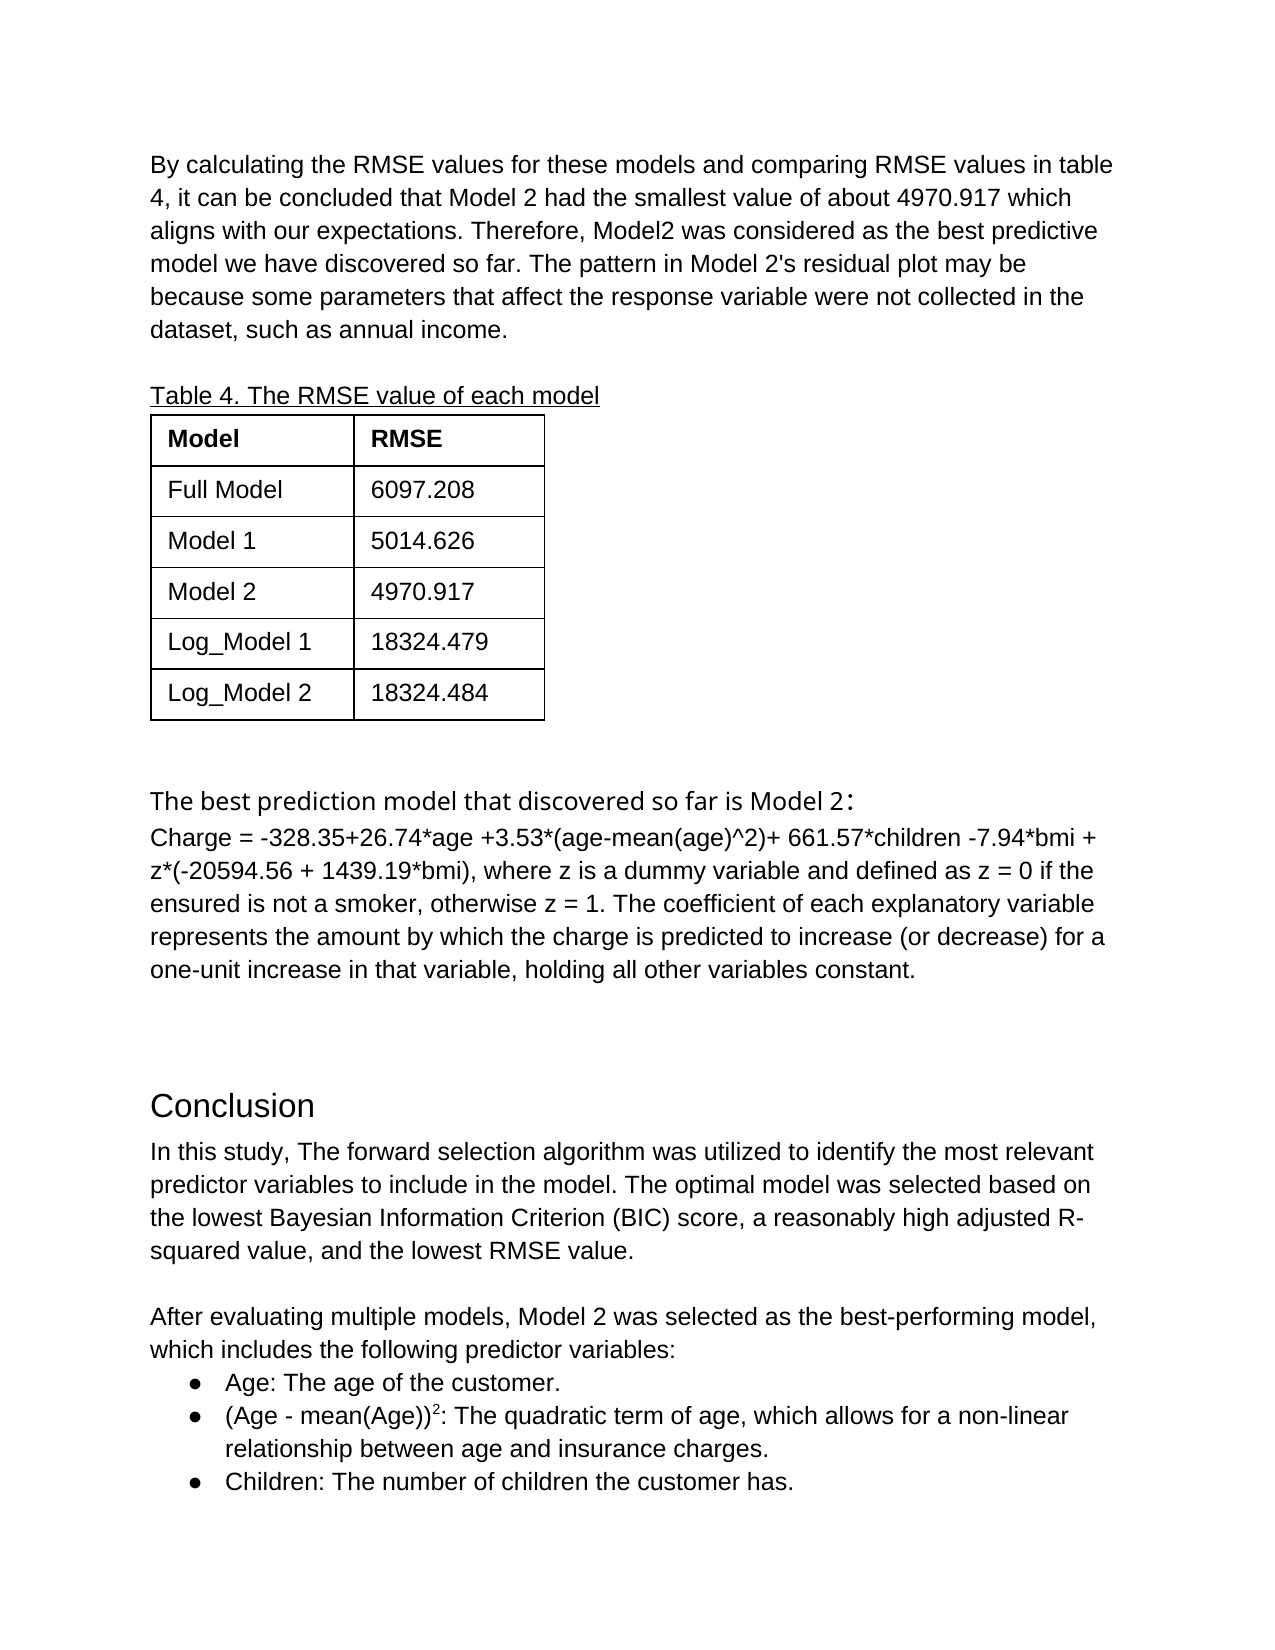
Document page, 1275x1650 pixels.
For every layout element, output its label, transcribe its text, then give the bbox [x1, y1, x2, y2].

table_cell Log_Model 1 [152, 619, 353, 668]
list (Age - mean(Age))2: The quadratic term of age, which allows for a non-linear relationship between age and insurance charges. [187, 1401, 1125, 1463]
table_cell 18324.484 [355, 670, 544, 719]
text Charge = -328.35+26.74*age +3.53*(age-mean(age)^2)+ 661.57*children -7.94*bmi + z*(-20594.56 + 1439.19*bmi), where z is a dummy variable and defined as z = 0 if the ensured is not a smoker, otherwise z = 1. The coefficient of each explanatory variable represents the amount by which the charge is predicted to increase (or decrease) for a one-unit increase in that variable, holding all other variables constant. [150, 823, 1125, 984]
table_cell Full Model [152, 467, 353, 516]
table_cell 6097.208 [355, 467, 544, 516]
text In this study, The forward selection algorithm was utilized to identify the most relevant predictor variables to include in the model. The optimal model was selected based on the lowest Bayesian Information Criterion (BIC) score, a reasonably high adjusted R-squared value, and the lowest RMSE value. [150, 1137, 1125, 1264]
table_cell 5014.626 [355, 517, 544, 567]
text By calculating the RMSE values for these models and comparing RMSE values in table 4, it can be concluded that Model 2 had the smallest value of about 4970.917 which aligns with our expectations. Therefore, Model2 was considered as the best predictive model we have discovered so far. The pattern in Model 2's residual plot may be because some parameters that affect the response variable were not collected in the dataset, such as annual income. [150, 150, 1125, 344]
text Table 4. The RMSE value of each model [150, 381, 1125, 410]
subtitle Conclusion [150, 1086, 1125, 1124]
table_cell Log_Model 2 [152, 670, 353, 719]
table_header RMSE [355, 416, 544, 465]
list Age: The age of the customer. [187, 1368, 1125, 1397]
table_header Model [152, 416, 353, 465]
table_cell 4970.917 [355, 568, 544, 617]
table_cell Model 1 [152, 517, 353, 567]
list Children: The number of children the customer has. [187, 1467, 1125, 1496]
table_cell 18324.479 [355, 619, 544, 668]
table_cell Model 2 [152, 568, 353, 617]
text The best prediction model that discovered so far is Model 2： [150, 781, 1125, 817]
text After evaluating multiple models, Model 2 was selected as the best-performing model, which includes the following predictor variables: [150, 1302, 1125, 1364]
